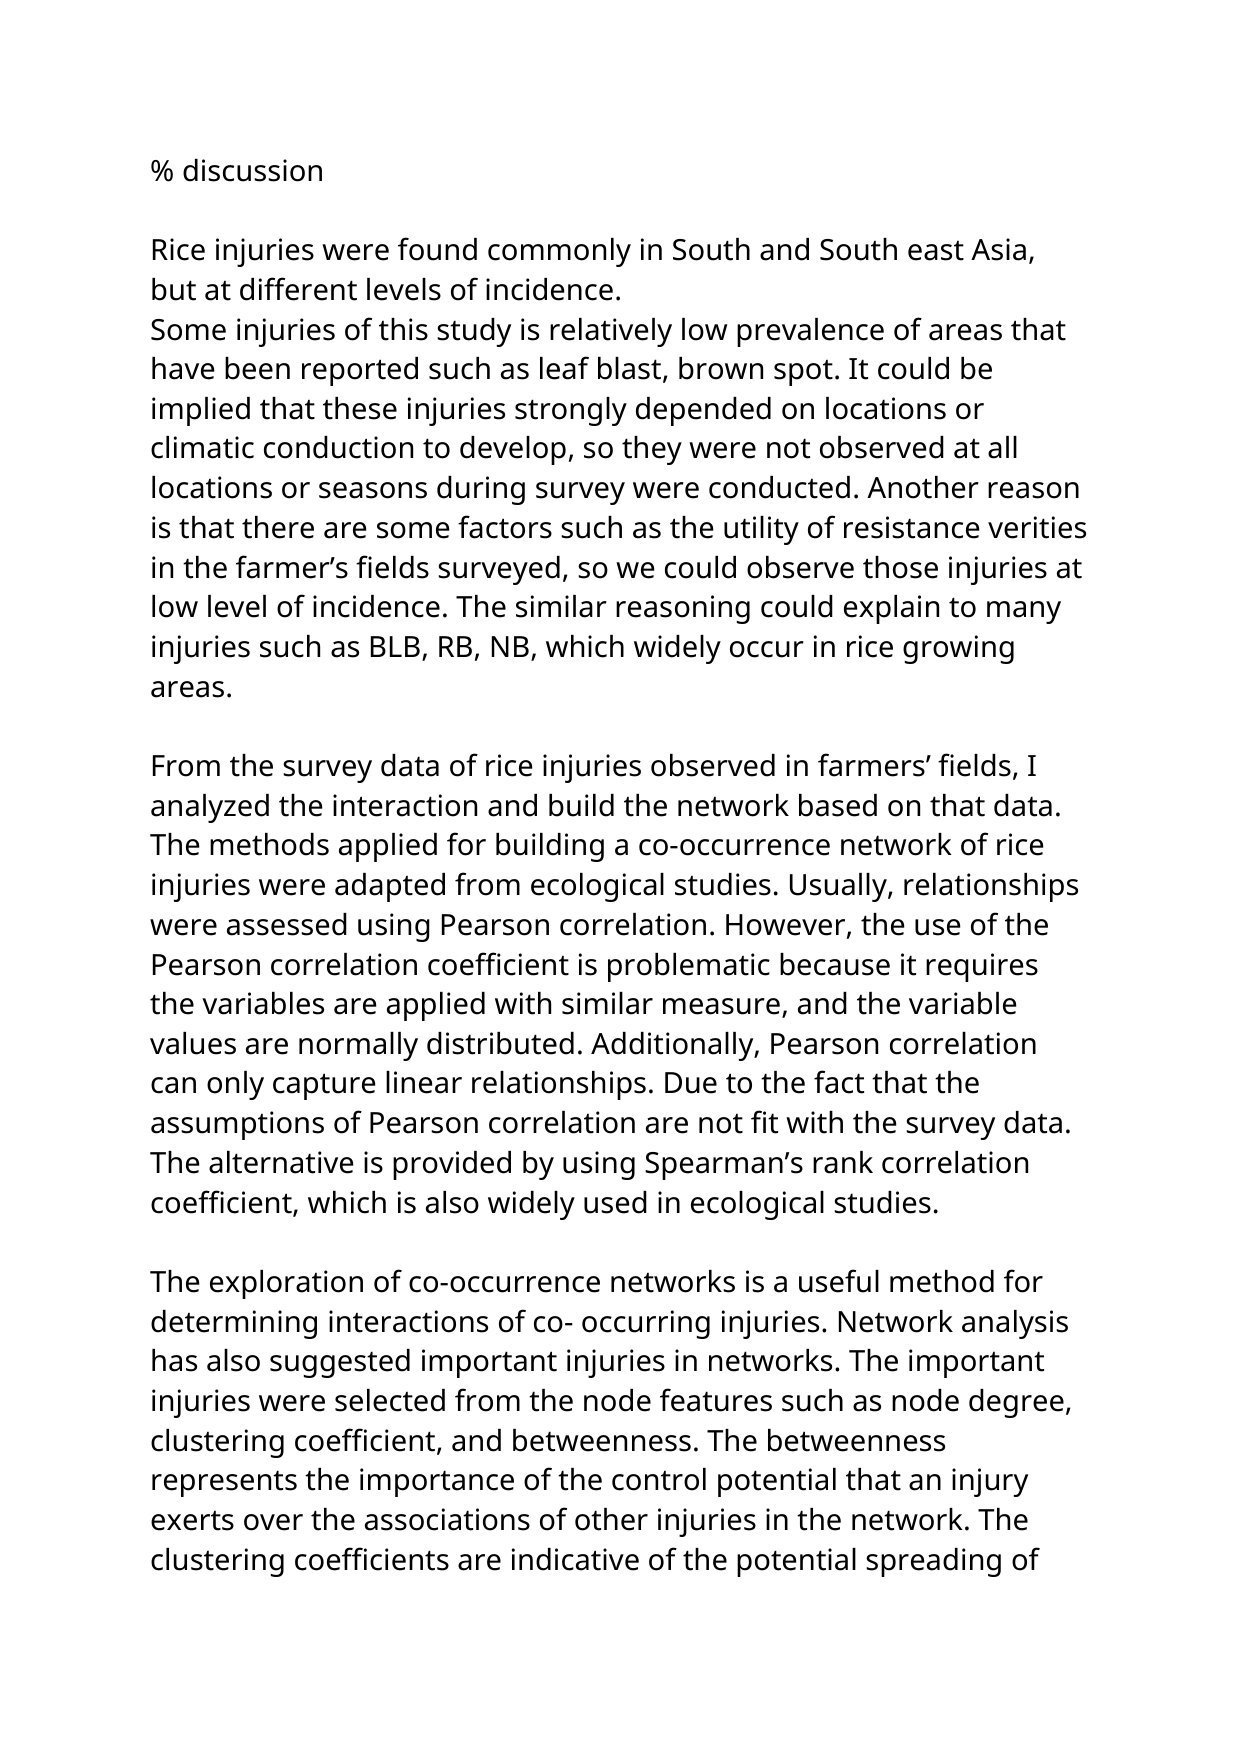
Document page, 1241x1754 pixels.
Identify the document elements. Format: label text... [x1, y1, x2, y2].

text % discussion [150, 150, 1090, 190]
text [150, 1261, 1090, 1579]
text From the survey data of rice injuries observed in farmers’ fields, I analyzed the interaction and build the network based on that data. The methods applied for building a co-occurrence network of rice injuries were adapted from ecological studies. Usually, relationships were assessed using Pearson correlation. However, the use of the Pearson correlation coefficient is problematic because it requires the variables are applied with similar measure, and the variable values are normally distributed. Additionally, Pearson correlation can only capture linear relationships. Due to the fact that the assumptions of Pearson correlation are not fit with the survey data. The alternative is provided by using Spearman’s rank correlation coefficient, which is also widely used in ecological studies. [150, 745, 1090, 1222]
text Some injuries of this study is relatively low prevalence of areas that have been reported such as leaf blast, brown spot. It could be implied that these injuries strongly depended on locations or climatic conduction to develop, so they were not observed at all locations or seasons during survey were conducted. Another reason is that there are some factors such as the utility of resistance verities in the farmer’s fields surveyed, so we could observe those injuries at low level of incidence. The similar reasoning could explain to many injuries such as BLB, RB, NB, which widely occur in rice growing areas. [150, 309, 1090, 706]
text Rice injuries were found commonly in South and South east Asia, but at different levels of incidence. [622, 229, 1090, 309]
